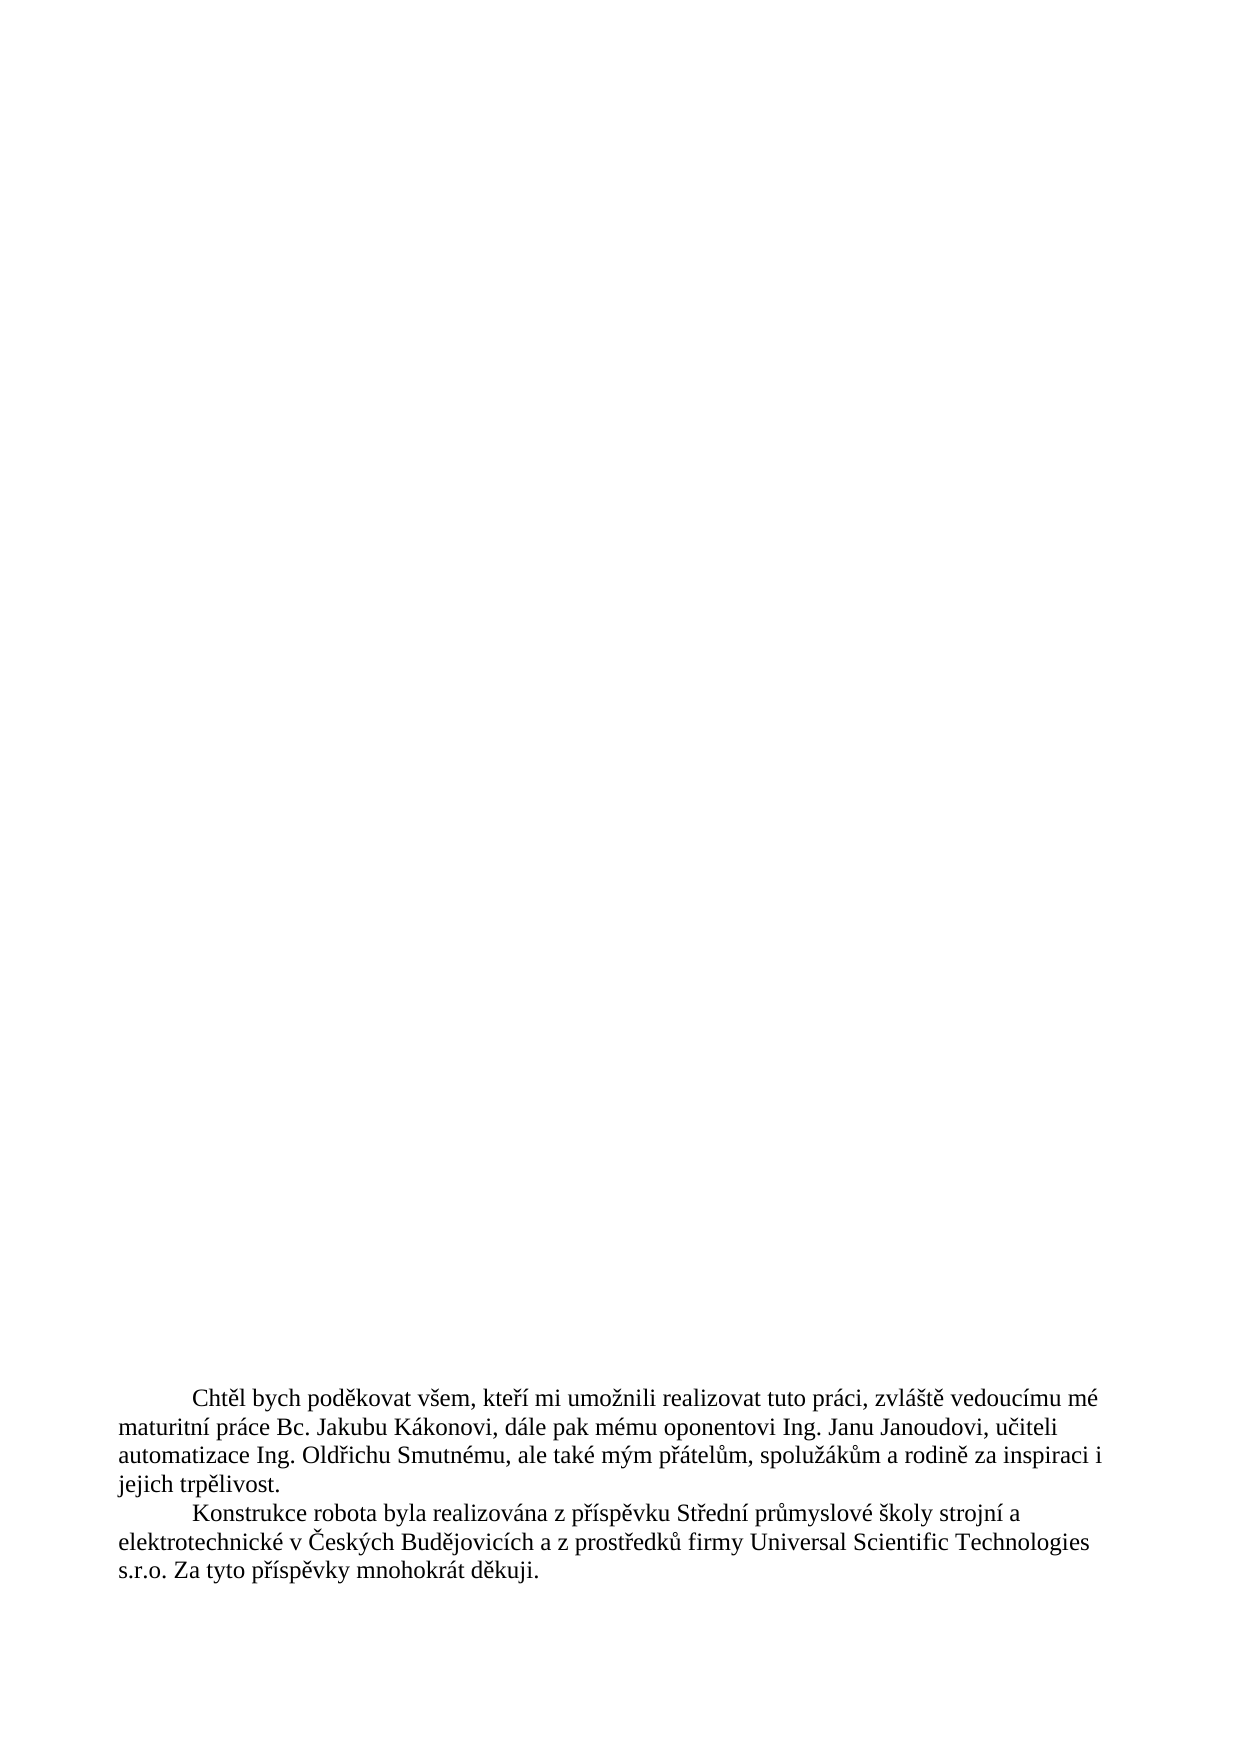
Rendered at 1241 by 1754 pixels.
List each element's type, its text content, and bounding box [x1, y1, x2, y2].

subtitle Chtěl bych poděkovat všem, kteří mi umožnili realizovat tuto práci, zvláště vedoucímu mé maturitní práce Bc. Jakubu Kákonovi, dále pak mému oponentovi Ing. Janu Janoudovi, učiteli automatizace Ing. Oldřichu Smutnému, ale také mým přátelům, spolužákům a rodině za inspiraci i jejich trpělivost. Konstrukce robota byla realizována z příspěvku Střední průmyslové školy strojní a elektrotechnické v Českých Budějovicích a z prostředků firmy Universal Scientific Technologies s.r.o. Za tyto příspěvky mnohokrát děkuji. [118, 1383, 1122, 1584]
